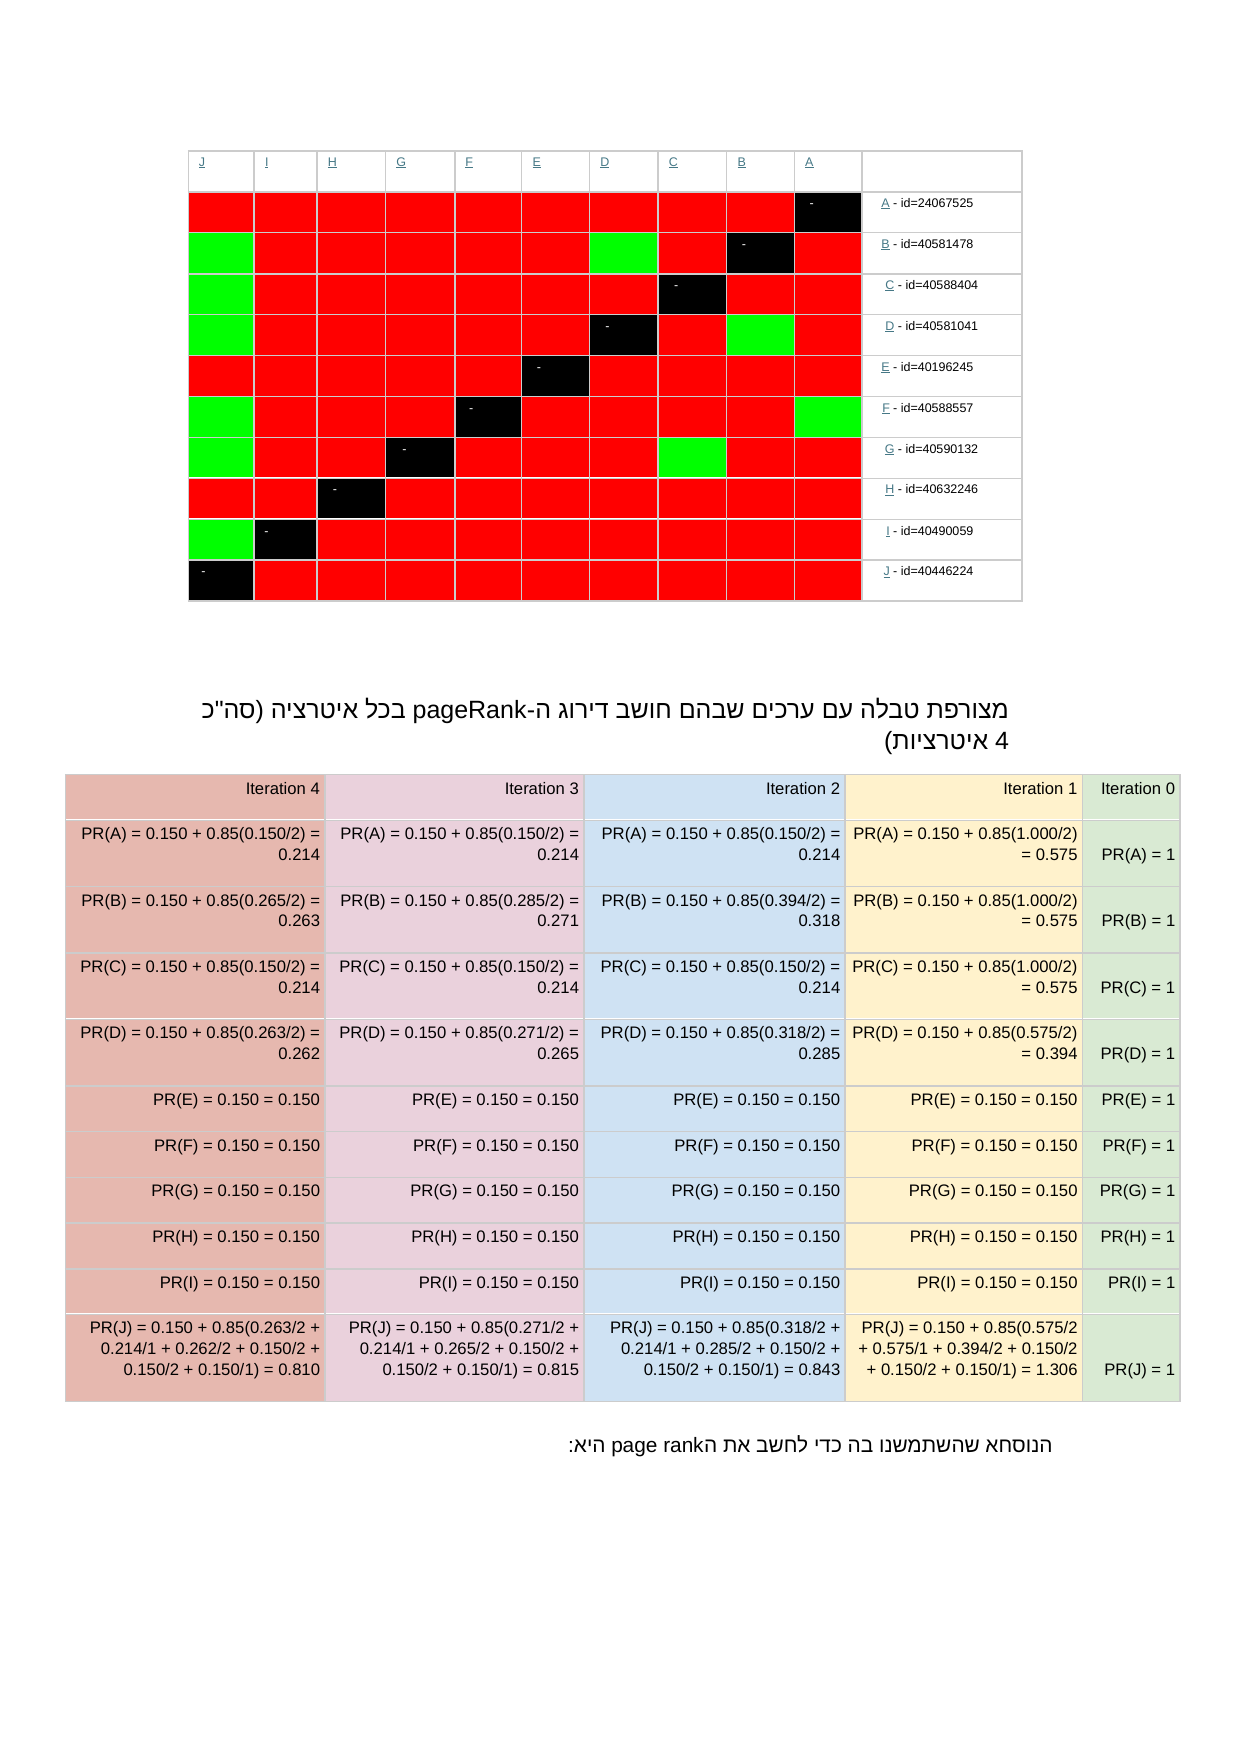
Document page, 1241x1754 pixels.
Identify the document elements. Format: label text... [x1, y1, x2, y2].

table_cell PR(B) = 0.150 + 0.85(0.265/2) = 0.263 [66, 887, 324, 952]
table_cell PR(F) = 1 [1083, 1132, 1179, 1176]
table_cell [318, 561, 385, 600]
table_cell - [456, 397, 521, 437]
table_cell - [189, 561, 253, 600]
table_cell G - id=40590132 [863, 438, 1021, 477]
table_cell [727, 315, 794, 355]
table_cell PR(F) = 0.150 = 0.150 [326, 1132, 583, 1176]
table_cell - [590, 315, 657, 355]
table_cell PR(E) = 0.150 = 0.150 [846, 1087, 1082, 1131]
table_cell [386, 479, 454, 518]
table_cell - [659, 275, 726, 314]
table_cell [456, 233, 521, 273]
table_cell [590, 438, 657, 477]
table_cell PR(A) = 0.150 + 0.85(0.150/2) = 0.214 [326, 821, 583, 886]
table_cell [456, 315, 521, 355]
table_cell [727, 275, 794, 314]
list מצורפת טבלה עם ערכים שבהם חושב דירוג ה-pageRank בכל איטרציה (סה"כ 4 איטרציות) [187, 695, 1009, 755]
table_cell PR(B) = 0.150 + 0.85(0.285/2) = 0.271 [326, 887, 583, 952]
table_cell [727, 520, 794, 559]
table_cell [318, 356, 385, 396]
table_cell [318, 233, 385, 273]
table_cell PR(I) = 1 [1083, 1270, 1179, 1313]
table_cell [189, 479, 253, 518]
table_cell [659, 315, 726, 355]
table_cell PR(G) = 1 [1083, 1178, 1179, 1222]
table_cell PR(G) = 0.150 = 0.150 [846, 1178, 1082, 1222]
table_cell PR(G) = 0.150 = 0.150 [326, 1178, 583, 1222]
table_cell [255, 356, 316, 396]
table_header D [590, 152, 657, 191]
table_header I [255, 152, 316, 191]
table_cell [795, 397, 861, 437]
table_cell C - id=40588404 [863, 275, 1021, 314]
table_cell [386, 520, 454, 559]
table_cell PR(I) = 0.150 = 0.150 [326, 1270, 583, 1313]
table_cell [456, 275, 521, 314]
table_cell [189, 520, 253, 559]
table_cell [386, 356, 454, 396]
table_cell [727, 397, 794, 437]
table_cell [795, 520, 861, 559]
table_cell [189, 397, 253, 437]
table_cell [590, 193, 657, 232]
table_cell [386, 397, 454, 437]
table_cell PR(J) = 0.150 + 0.85(0.318/2 + 0.214/1 + 0.285/2 + 0.150/2 + 0.150/2 + 0.150/1) = 0.843 [585, 1315, 844, 1401]
table_cell PR(D) = 0.150 + 0.85(0.575/2) = 0.394 [846, 1020, 1082, 1085]
table_cell [590, 520, 657, 559]
table_cell PR(E) = 0.150 = 0.150 [326, 1087, 583, 1131]
table_cell [318, 315, 385, 355]
table_cell [522, 315, 589, 355]
list הנוסחא שהשתמשנו בה כדי לחשב את הpage rank היא: [187, 1433, 1053, 1457]
table_cell [659, 193, 726, 232]
table_cell [659, 479, 726, 518]
table_cell PR(F) = 0.150 = 0.150 [585, 1132, 844, 1176]
table_header A [795, 152, 861, 191]
table_cell [189, 438, 253, 477]
table_cell [590, 275, 657, 314]
table_cell PR(J) = 0.150 + 0.85(0.271/2 + 0.214/1 + 0.265/2 + 0.150/2 + 0.150/2 + 0.150/1) = 0.815 [326, 1315, 583, 1401]
table_cell PR(D) = 0.150 + 0.85(0.318/2) = 0.285 [585, 1020, 844, 1085]
table_cell PR(C) = 0.150 + 0.85(1.000/2) = 0.575 [846, 954, 1082, 1018]
table_cell [456, 561, 521, 600]
table_cell PR(A) = 1 [1083, 821, 1179, 886]
table_cell PR(B) = 0.150 + 0.85(0.394/2) = 0.318 [585, 887, 844, 952]
table_cell [590, 561, 657, 600]
table_cell E - id=40196245 [863, 356, 1021, 396]
table_cell [255, 561, 316, 600]
table_cell [590, 356, 657, 396]
table_cell [255, 397, 316, 437]
table_cell [189, 233, 253, 273]
table_cell PR(B) = 1 [1083, 887, 1179, 952]
table_cell [659, 356, 726, 396]
table_cell - [386, 438, 454, 477]
table_cell PR(J) = 0.150 + 0.85(0.263/2 + 0.214/1 + 0.262/2 + 0.150/2 + 0.150/2 + 0.150/1) = 0.810 [66, 1315, 324, 1401]
table_cell [255, 315, 316, 355]
table_cell [727, 438, 794, 477]
table_cell PR(D) = 1 [1083, 1020, 1179, 1085]
table_cell [456, 520, 521, 559]
table_cell PR(D) = 0.150 + 0.85(0.271/2) = 0.265 [326, 1020, 583, 1085]
table_header C [659, 152, 726, 191]
table_cell H - id=40632246 [863, 479, 1021, 518]
table_cell A - id=24067525 [863, 193, 1021, 232]
table_cell [189, 315, 253, 355]
table_cell PR(H) = 0.150 = 0.150 [326, 1224, 583, 1268]
table_cell [659, 233, 726, 273]
table_cell D - id=40581041 [863, 315, 1021, 355]
table_cell [659, 397, 726, 437]
table_cell [659, 520, 726, 559]
table_header Iteration 2 [585, 775, 844, 819]
table_cell [727, 561, 794, 600]
table_cell PR(H) = 0.150 = 0.150 [846, 1224, 1082, 1268]
table_cell [386, 193, 454, 232]
table_cell [590, 397, 657, 437]
table_header B [727, 152, 794, 191]
table_cell PR(H) = 0.150 = 0.150 [66, 1224, 324, 1268]
table_header Iteration 4 [66, 775, 324, 819]
table_cell [727, 479, 794, 518]
table_cell [318, 193, 385, 232]
table_cell PR(I) = 0.150 = 0.150 [585, 1270, 844, 1313]
table_cell [255, 233, 316, 273]
table_cell PR(B) = 0.150 + 0.85(1.000/2) = 0.575 [846, 887, 1082, 952]
table_cell [456, 438, 521, 477]
table_cell [727, 193, 794, 232]
table_cell PR(C) = 0.150 + 0.85(0.150/2) = 0.214 [585, 954, 844, 1018]
table_cell F - id=40588557 [863, 397, 1021, 437]
table_cell [522, 397, 589, 437]
table_cell [318, 520, 385, 559]
table_cell PR(E) = 0.150 = 0.150 [66, 1087, 324, 1131]
table_cell [795, 561, 861, 600]
table_cell PR(J) = 0.150 + 0.85(0.575/2 + 0.575/1 + 0.394/2 + 0.150/2 + 0.150/2 + 0.150/1) = 1.306 [846, 1315, 1082, 1401]
table_cell B - id=40581478 [863, 233, 1021, 273]
table_cell PR(I) = 0.150 = 0.150 [66, 1270, 324, 1313]
table_cell PR(A) = 0.150 + 0.85(0.150/2) = 0.214 [585, 821, 844, 886]
table_cell [456, 193, 521, 232]
table_header H [318, 152, 385, 191]
table_cell PR(A) = 0.150 + 0.85(1.000/2) = 0.575 [846, 821, 1082, 886]
table_cell [522, 233, 589, 273]
table_cell [795, 315, 861, 355]
table_cell J - id=40446224 [863, 561, 1021, 600]
table_cell - [522, 356, 589, 396]
table_cell PR(E) = 1 [1083, 1087, 1179, 1131]
table_cell - [318, 479, 385, 518]
table_cell [318, 397, 385, 437]
table_cell - [795, 193, 861, 232]
table_cell [795, 356, 861, 396]
table_header Iteration 0 [1083, 775, 1179, 819]
table_cell [522, 275, 589, 314]
table_cell [522, 479, 589, 518]
table_cell PR(F) = 0.150 = 0.150 [846, 1132, 1082, 1176]
table_cell [795, 479, 861, 518]
table_cell [659, 438, 726, 477]
table_cell [386, 315, 454, 355]
table_cell PR(H) = 1 [1083, 1224, 1179, 1268]
table_cell - [727, 233, 794, 273]
table_header [863, 152, 1021, 191]
table_cell [522, 438, 589, 477]
table_cell [386, 275, 454, 314]
table_header Iteration 1 [846, 775, 1082, 819]
table_cell PR(G) = 0.150 = 0.150 [585, 1178, 844, 1222]
table_header G [386, 152, 454, 191]
table_cell [386, 561, 454, 600]
table_cell [189, 275, 253, 314]
table_cell [456, 356, 521, 396]
table_cell PR(D) = 0.150 + 0.85(0.263/2) = 0.262 [66, 1020, 324, 1085]
table_cell PR(G) = 0.150 = 0.150 [66, 1178, 324, 1222]
table_cell [795, 438, 861, 477]
table_cell [255, 438, 316, 477]
table_cell PR(A) = 0.150 + 0.85(0.150/2) = 0.214 [66, 821, 324, 886]
table_cell [189, 356, 253, 396]
table_cell [386, 233, 454, 273]
table_cell [522, 193, 589, 232]
table_cell - [255, 520, 316, 559]
table_cell [522, 520, 589, 559]
table_header E [522, 152, 589, 191]
table_cell PR(F) = 0.150 = 0.150 [66, 1132, 324, 1176]
table_cell [456, 479, 521, 518]
table_cell [255, 193, 316, 232]
table_cell [318, 438, 385, 477]
table_header Iteration 3 [326, 775, 583, 819]
table_cell [795, 275, 861, 314]
table_cell [318, 275, 385, 314]
table_cell I - id=40490059 [863, 520, 1021, 559]
table_cell PR(I) = 0.150 = 0.150 [846, 1270, 1082, 1313]
table_cell [727, 356, 794, 396]
table_cell [590, 233, 657, 273]
table_cell PR(C) = 0.150 + 0.85(0.150/2) = 0.214 [326, 954, 583, 1018]
table_cell [189, 193, 253, 232]
table_cell [590, 479, 657, 518]
table_cell [795, 233, 861, 273]
table_cell [255, 275, 316, 314]
table_header F [456, 152, 521, 191]
table_cell [522, 561, 589, 600]
table_cell PR(C) = 0.150 + 0.85(0.150/2) = 0.214 [66, 954, 324, 1018]
table_cell PR(E) = 0.150 = 0.150 [585, 1087, 844, 1131]
table_cell [255, 479, 316, 518]
table_cell PR(C) = 1 [1083, 954, 1179, 1018]
table_cell PR(J) = 1 [1083, 1315, 1179, 1401]
table_cell [659, 561, 726, 600]
table_cell PR(H) = 0.150 = 0.150 [585, 1224, 844, 1268]
table_header J [189, 152, 253, 191]
